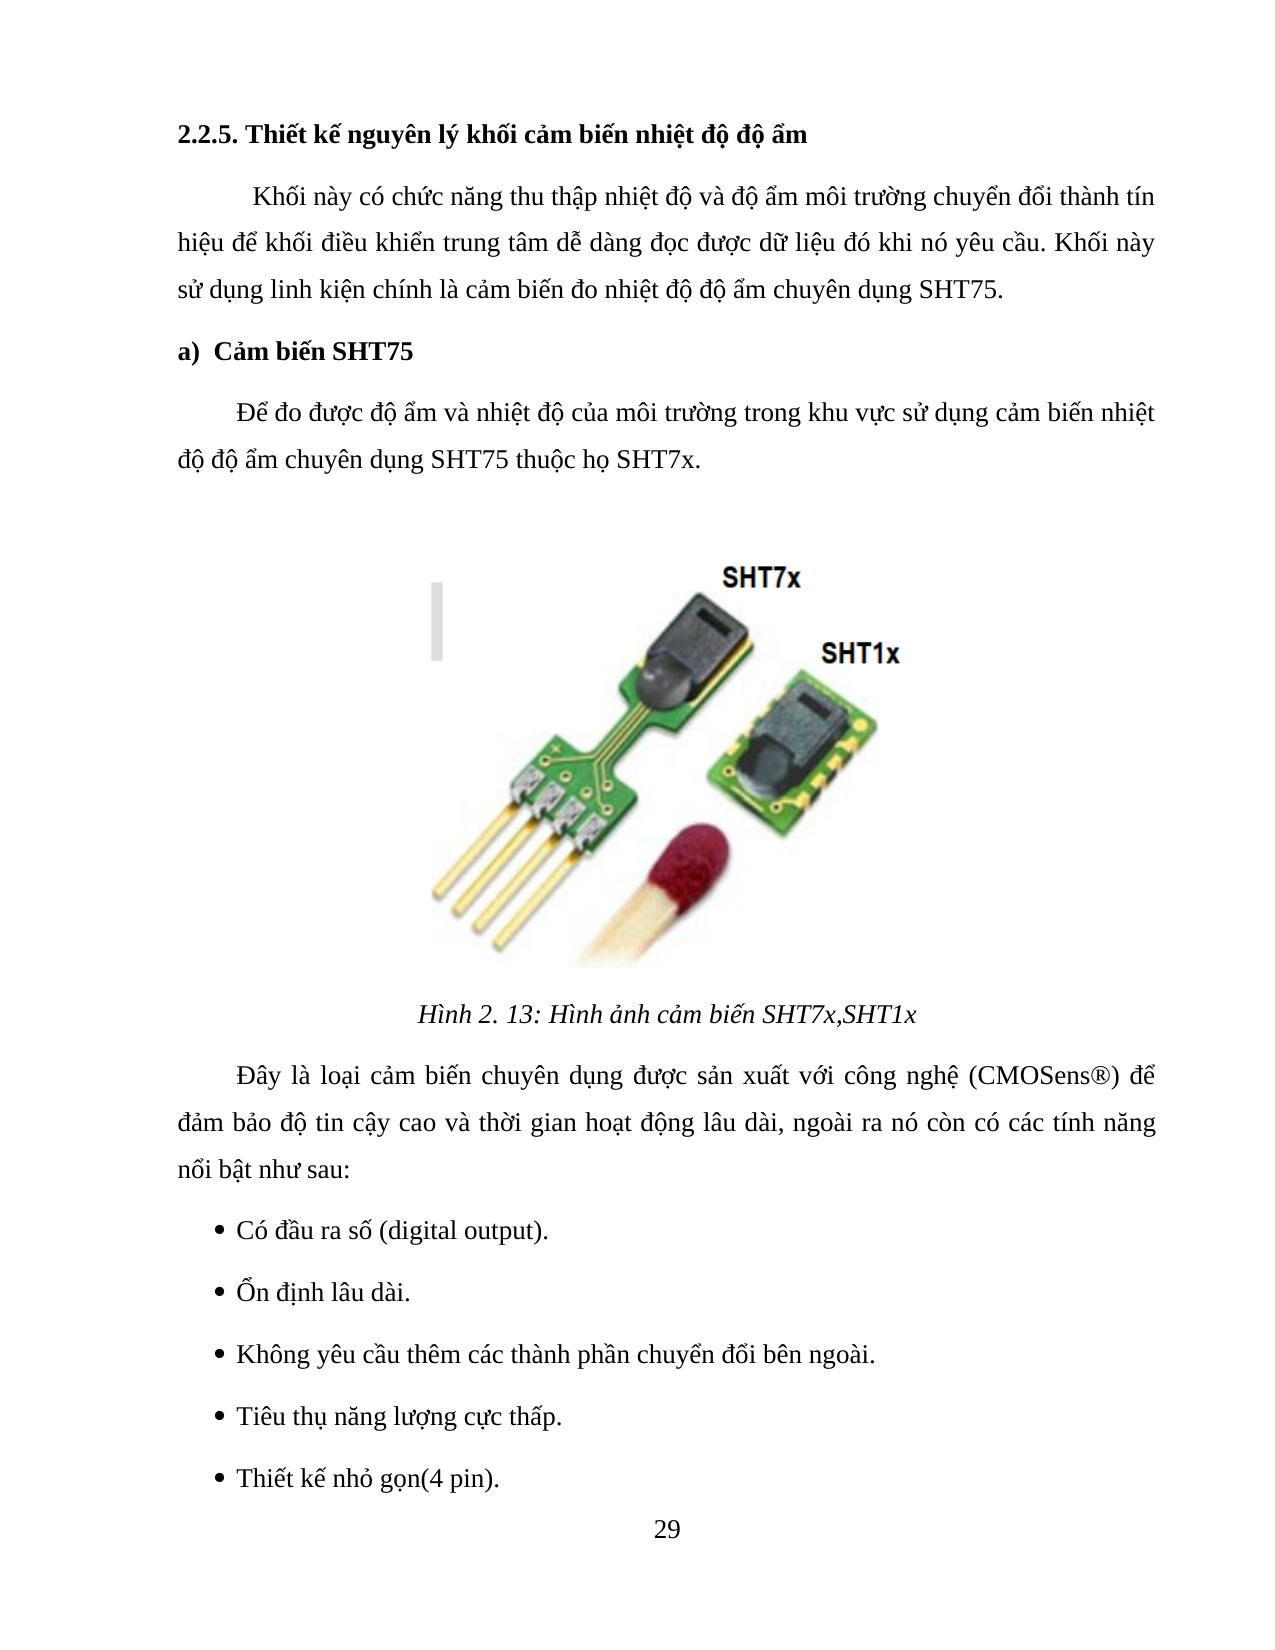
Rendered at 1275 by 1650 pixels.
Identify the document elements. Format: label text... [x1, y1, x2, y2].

list Ổn định lâu dài. [215, 1276, 1157, 1308]
picture [431, 504, 903, 968]
list Có đầu ra số (digital output). [215, 1214, 1157, 1246]
list Không yêu cầu thêm các thành phần chuyển đổi bên ngoài. [215, 1338, 1157, 1369]
text Đây là loại cảm biến chuyên dụng được sản xuất với công nghệ (CMOSens®) để đảm bảo độ tin cậy cao và thời gian hoạt động lâu dài, ngoài ra nó còn có các tính năng nổi bật như sau: [177, 1059, 1157, 1184]
subtitle 2.2.5. Thiết kế nguyên lý khối cảm biến nhiệt độ độ ẩm [177, 118, 1157, 149]
list Tiêu thụ năng lượng cực thấp. [215, 1400, 1157, 1431]
text Khối này có chức năng thu thập nhiệt độ và độ ẩm môi trường chuyển đổi thành tín hiệu để khối điều khiển trung tâm dễ dàng đọc được dữ liệu đó khi nó yêu cầu. Khối này sử dụng linh kiện chính là cảm biến đo nhiệt độ độ ẩm chuyên dụng SHT75. [177, 180, 1157, 304]
list Thiết kế nhỏ gọn(4 pin). [215, 1462, 1157, 1493]
text Để đo được độ ẩm và nhiệt độ của môi trường trong khu vực sử dụng cảm biến nhiệt độ độ ẩm chuyên dụng SHT75 thuộc họ SHT7x. [177, 396, 1157, 474]
text Hình 2. 13: Hình ảnh cảm biến SHT7x,SHT1x [177, 998, 1157, 1029]
text a) Cảm biến SHT75 [177, 335, 1157, 366]
